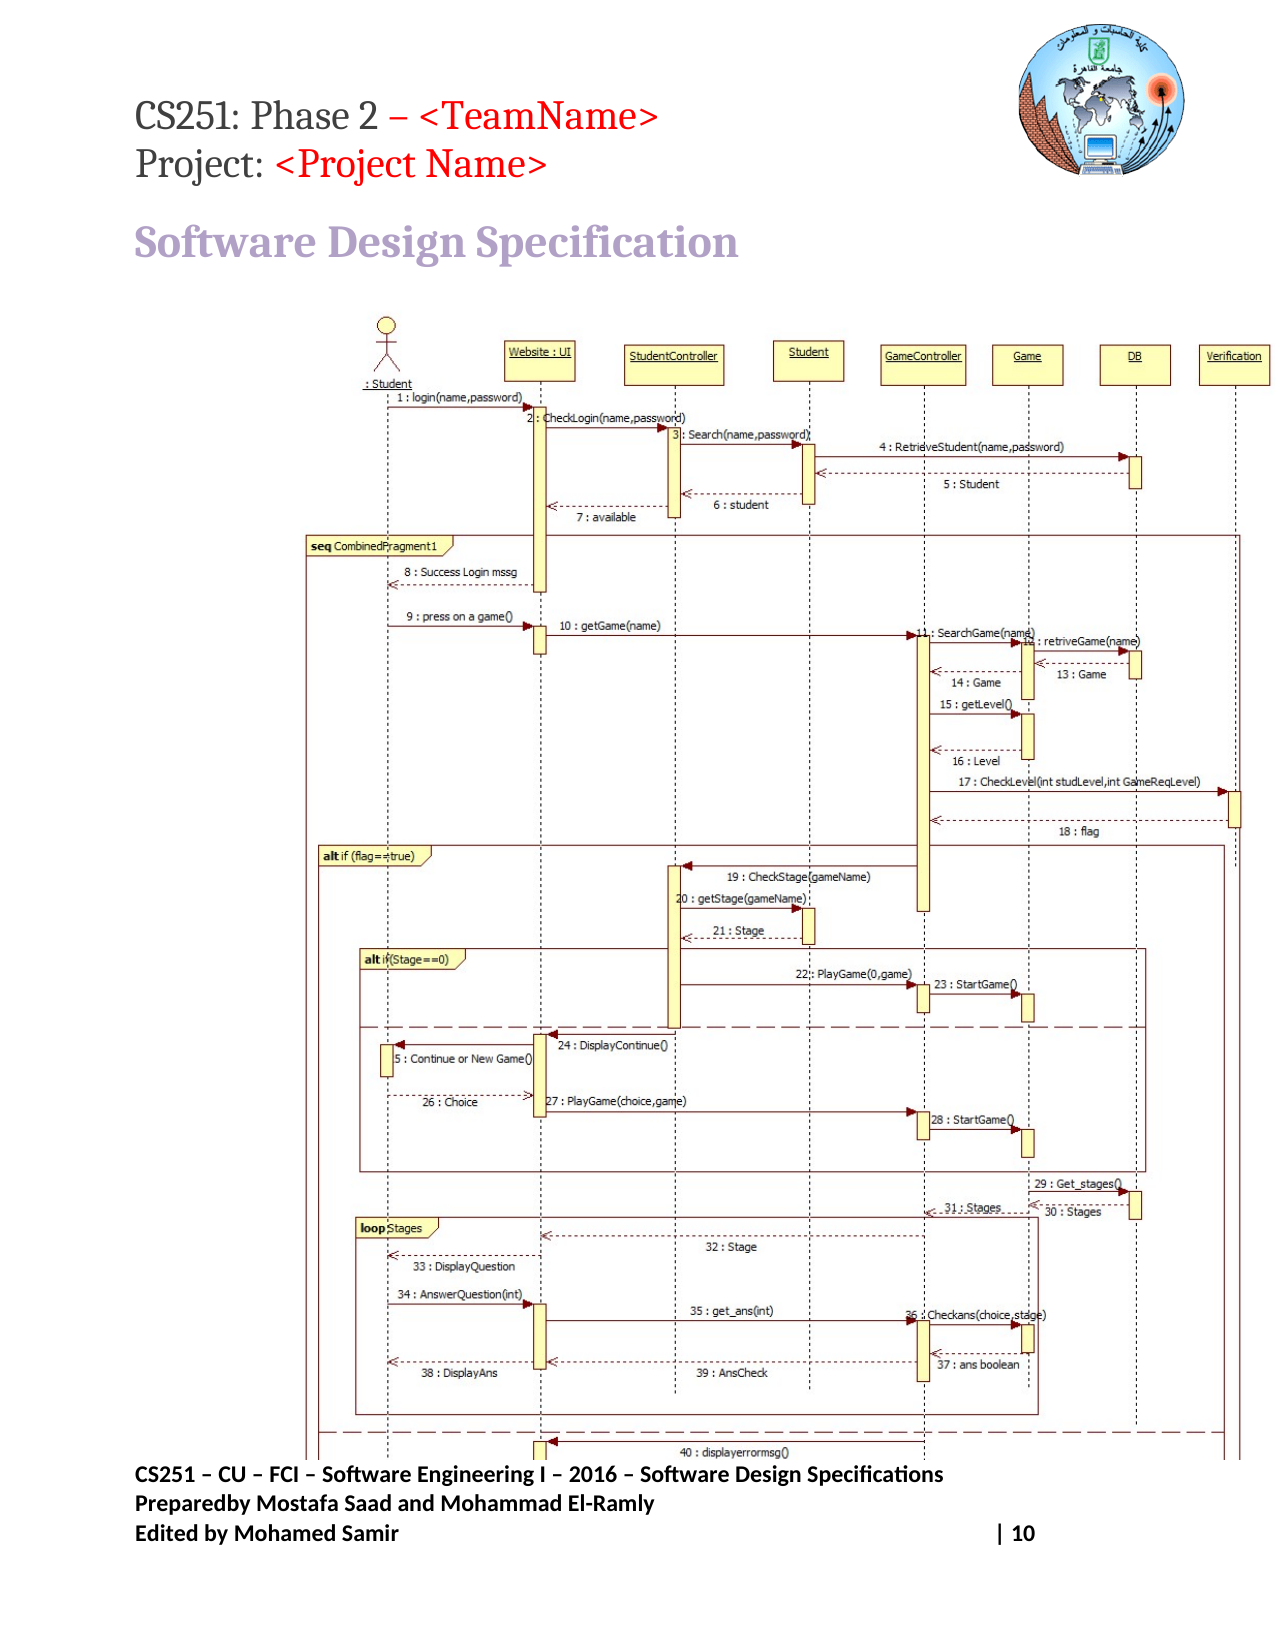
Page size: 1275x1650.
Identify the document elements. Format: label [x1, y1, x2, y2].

picture [285, 295, 1275, 1460]
picture [1018, 24, 1186, 180]
